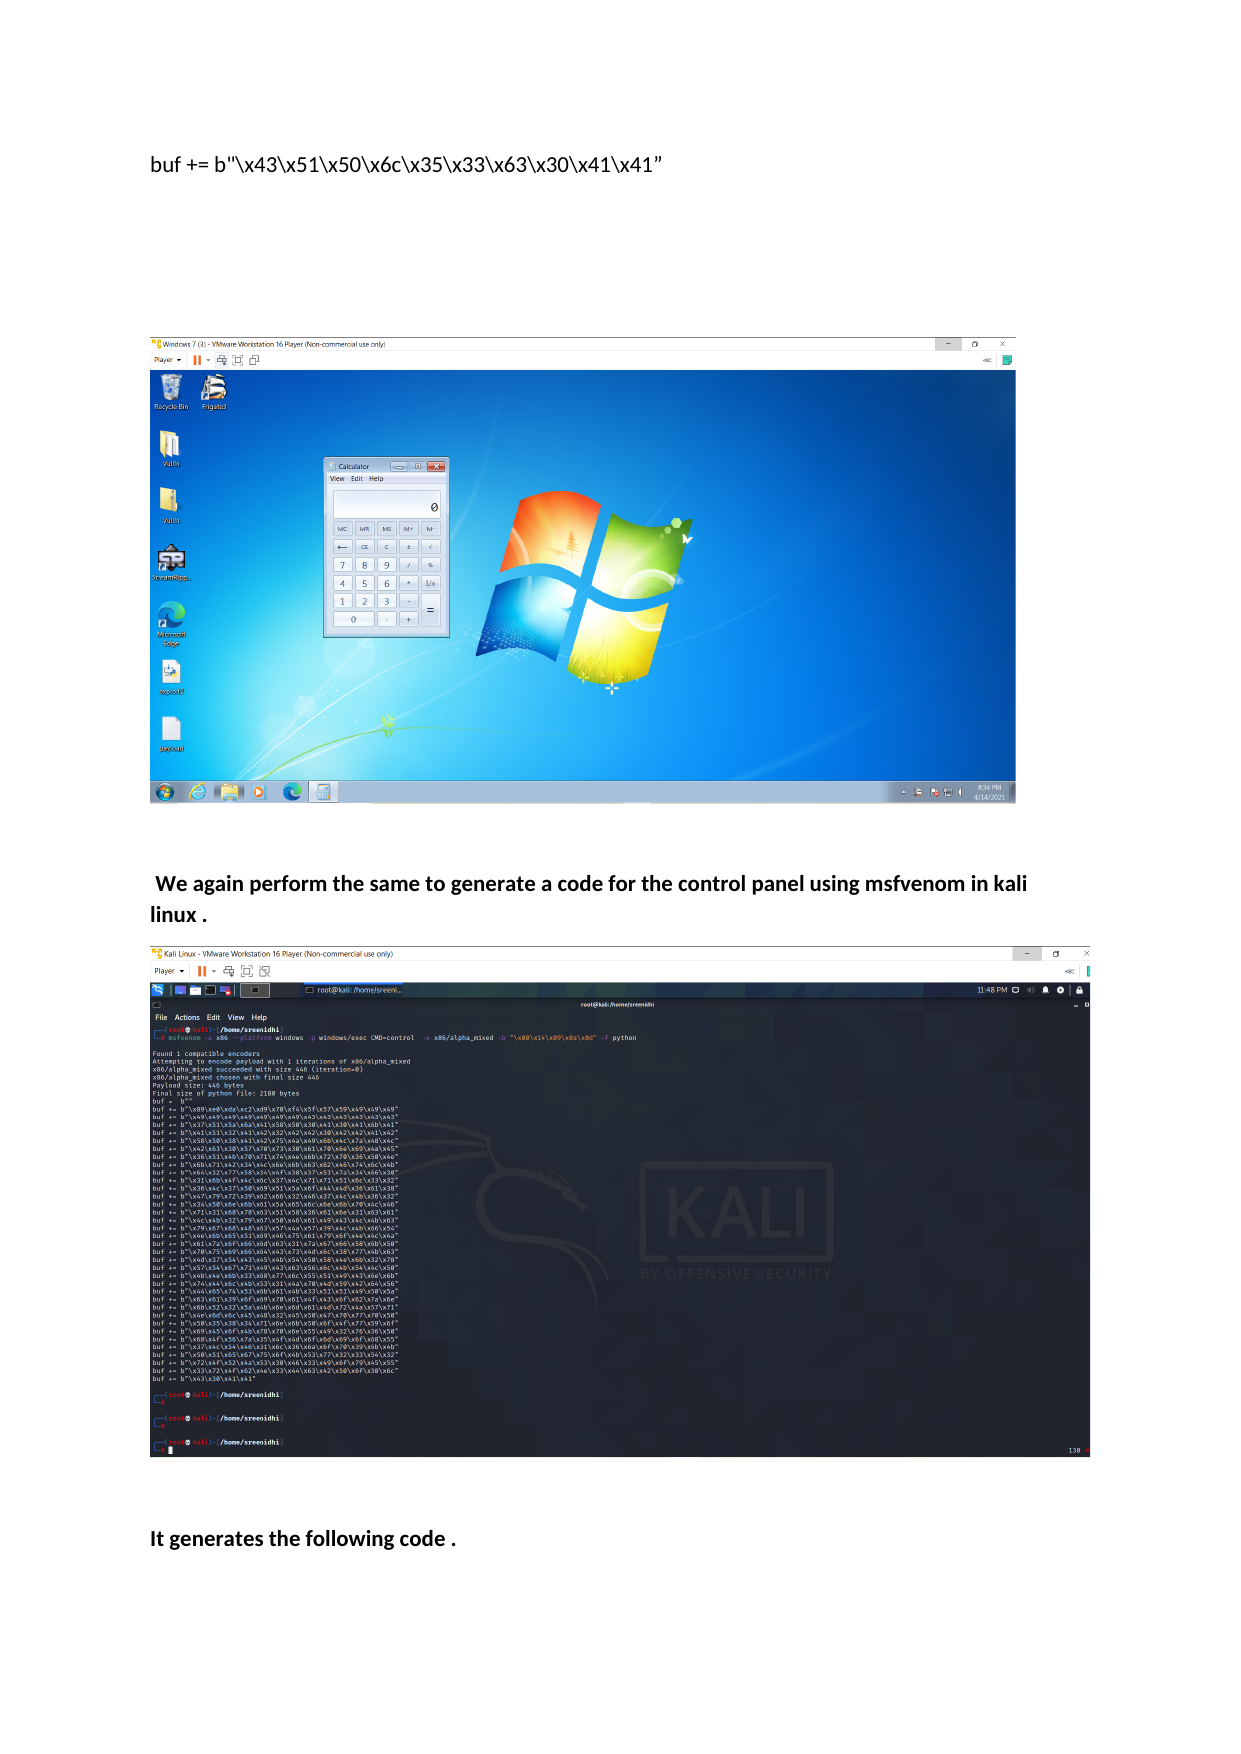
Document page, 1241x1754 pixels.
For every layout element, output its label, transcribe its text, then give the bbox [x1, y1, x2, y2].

text It generates the following code . [150, 1524, 1090, 1552]
text buf += b"\x43\x51\x50\x6c\x35\x33\x63\x30\x41\x41” [150, 150, 1090, 178]
picture [163, 717, 180, 740]
picture [150, 337, 1016, 804]
picture [163, 660, 180, 682]
text We again perform the same to generate a code for the control panel using msfvenom in kali linux . [150, 869, 1090, 928]
picture [150, 946, 1091, 1458]
